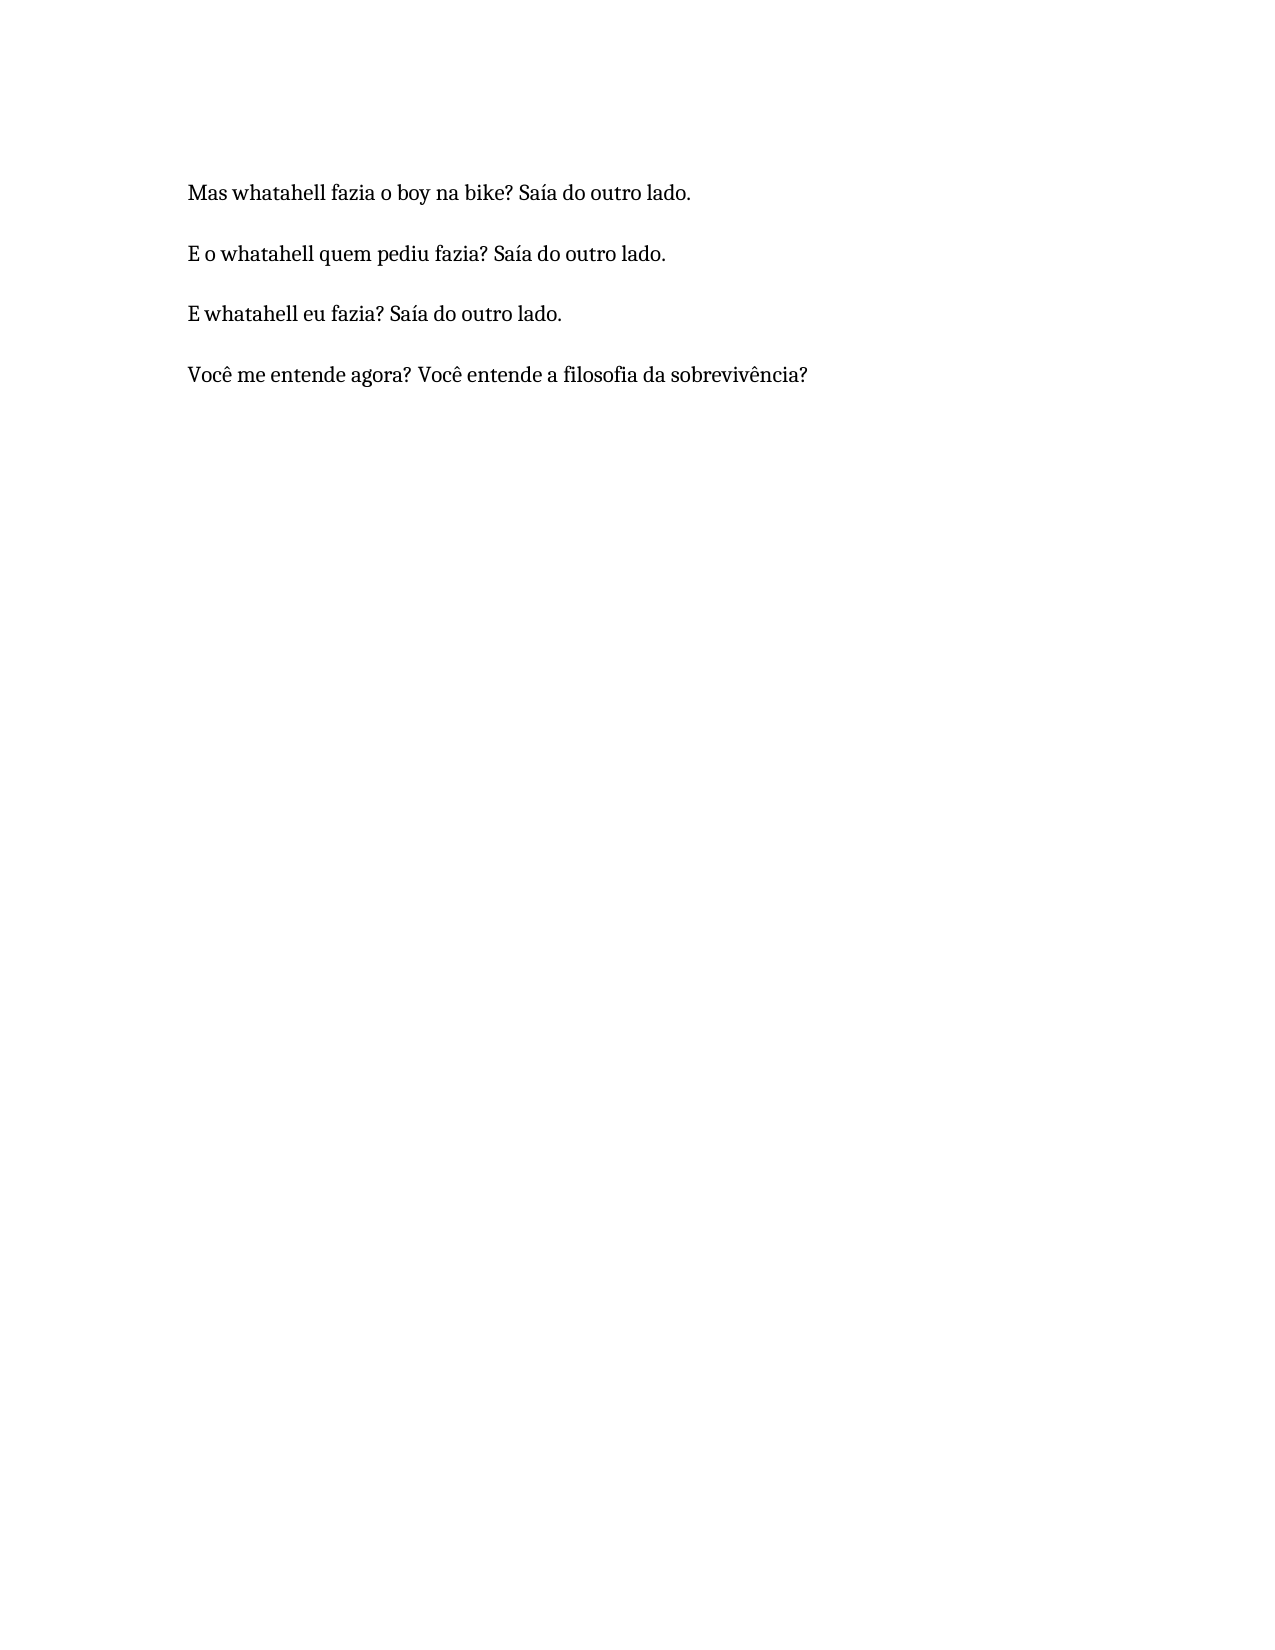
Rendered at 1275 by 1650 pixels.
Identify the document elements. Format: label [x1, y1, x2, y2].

text [187, 150, 1087, 478]
